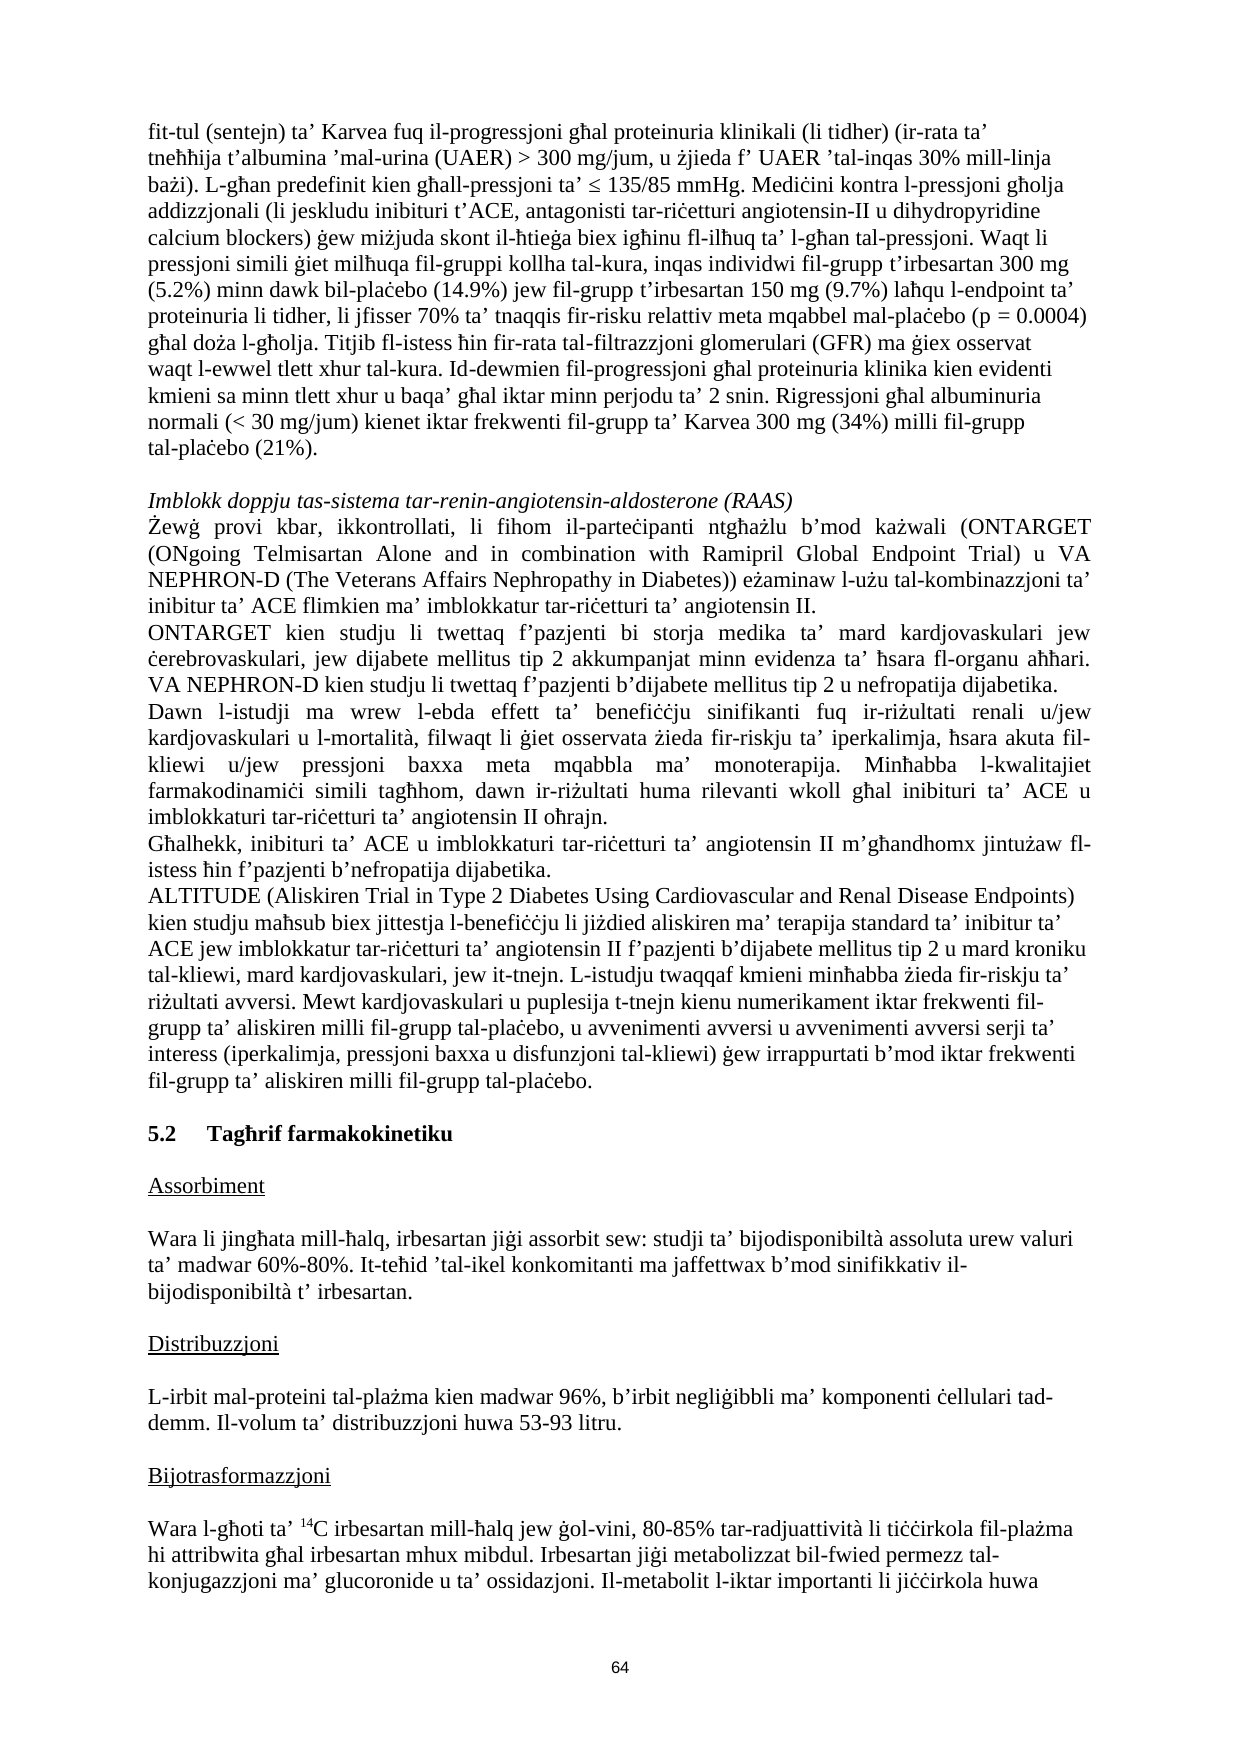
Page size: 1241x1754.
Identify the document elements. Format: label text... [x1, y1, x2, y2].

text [148, 118, 1093, 461]
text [148, 1515, 1093, 1594]
text Assorbiment [148, 1172, 1093, 1199]
text ONTARGET kien studju li twettaq f’pazjenti bi storja medika ta’ mard kardjovaskulari jew ċerebrovaskulari, jew dijabete mellitus tip 2 akkumpanjat minn evidenza ta’ ħsara fl-organu aħħari. VA NEPHRON-D kien studju li twettaq f’pazjenti b’dijabete mellitus tip 2 u nefropatija dijabetika. [148, 619, 1093, 698]
text Bijotrasformazzjoni [148, 1462, 1093, 1488]
text Dawn l-istudji ma wrew l-ebda effett ta’ benefiċċju sinifikanti fuq ir-riżultati renali u/jew kardjovaskulari u l-mortalità, filwaqt li ġiet osservata żieda fir-riskju ta’ iperkalimja, ħsara akuta fil-kliewi u/jew pressjoni baxxa meta mqabbla ma’ monoterapija. Minħabba l-kwalitajiet farmakodinamiċi simili tagħhom, dawn ir-riżultati huma rilevanti wkoll għal inibituri ta’ ACE u imblokkaturi tar-riċetturi ta’ angiotensin II oħrajn. [148, 698, 1093, 830]
text Għalhekk, inibituri ta’ ACE u imblokkaturi tar-riċetturi ta’ angiotensin II m’għandhomx jintużaw fl-istess ħin f’pazjenti b’nefropatija dijabetika. [148, 830, 1093, 882]
subtitle 5.2 Tagħrif farmakokinetiku [148, 1119, 1093, 1146]
text Distribuzzjoni [148, 1330, 1093, 1357]
text Wara li jingħata mill-ħalq, irbesartan jiġi assorbit sew: studji ta’ bijodisponibiltà assoluta urew valuri ta’ madwar 60%-80%. It-teħid ’tal-ikel konkomitanti ma jaffettwax b’mod sinifikkativ il-bijodisponibiltà t’ irbesartan. [148, 1225, 1093, 1304]
text L-irbit mal-proteini tal-plażma kien madwar 96%, b’irbit negliġibbli ma’ komponenti ċellulari tad-demm. Il-volum ta’ distribuzzjoni huwa 53-93 litru. [148, 1383, 1093, 1436]
text Imblokk doppju tas-sistema tar-renin-angiotensin-aldosterone (RAAS) [148, 487, 1093, 513]
text Żewġ provi kbar, ikkontrollati, li fihom il-parteċipanti ntgħażlu b’mod każwali (ONTARGET (ONgoing Telmisartan Alone and in combination with Ramipril Global Endpoint Trial) u VA NEPHRON-D (The Veterans Affairs Nephropathy in Diabetes)) eżaminaw l-użu tal-kombinazzjoni ta’ inibitur ta’ ACE flimkien ma’ imblokkatur tar-riċetturi ta’ angiotensin II. [148, 513, 1093, 619]
text ALTITUDE (Aliskiren Trial in Type 2 Diabetes Using Cardiovascular and Renal Disease Endpoints) kien studju maħsub biex jittestja l-benefiċċju li jiżdied aliskiren ma’ terapija standard ta’ inibitur ta’ ACE jew imblokkatur tar-riċetturi ta’ angiotensin II f’pazjenti b’dijabete mellitus tip 2 u mard kroniku tal-kliewi, mard kardjovaskulari, jew it-tnejn. L-istudju twaqqaf kmieni minħabba żieda fir-riskju ta’ riżultati avversi. Mewt kardjovaskulari u puplesija t-tnejn kienu numerikament iktar frekwenti fil-grupp ta’ aliskiren milli fil-grupp tal-plaċebo, u avvenimenti avversi u avvenimenti avversi serji ta’ interess (iperkalimja, pressjoni baxxa u disfunzjoni tal-kliewi) ġew irrappurtati b’mod iktar frekwenti fil-grupp ta’ aliskiren milli fil-grupp tal-plaċebo. [148, 882, 1093, 1093]
